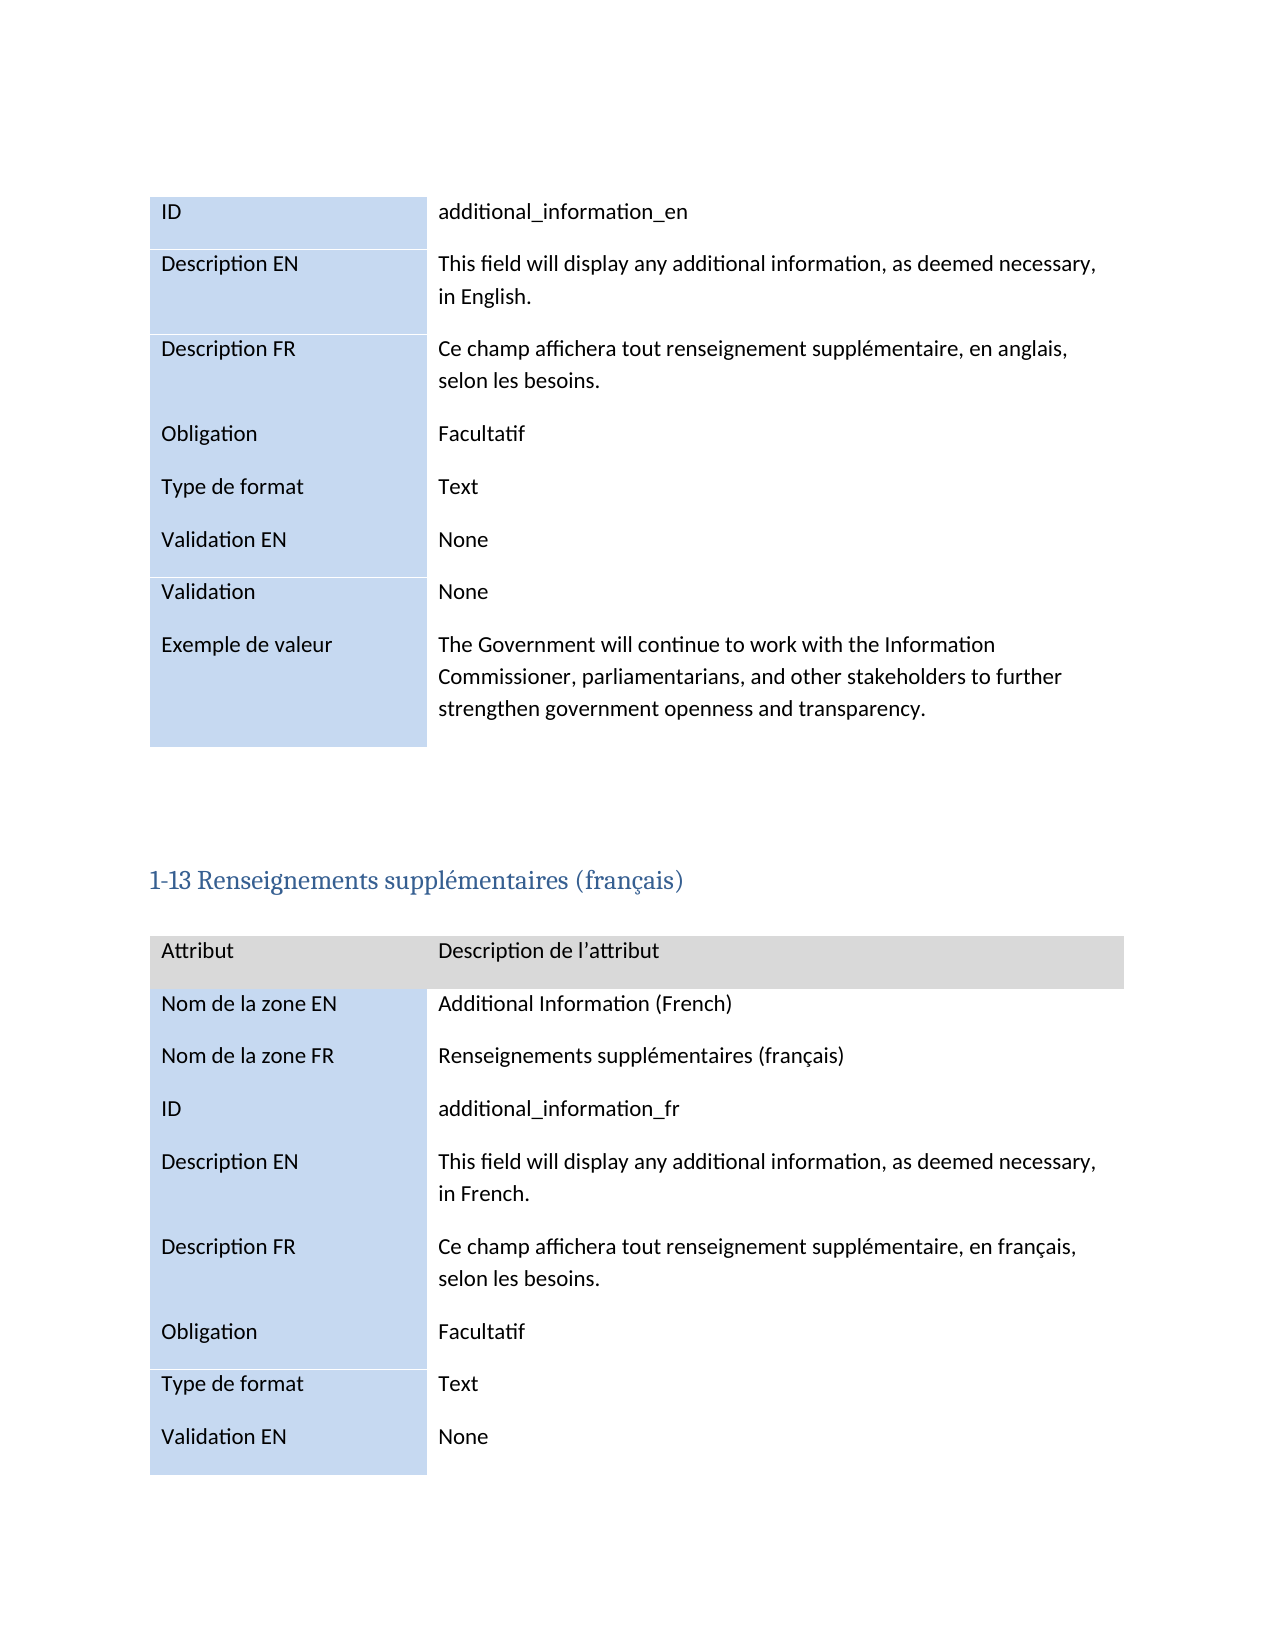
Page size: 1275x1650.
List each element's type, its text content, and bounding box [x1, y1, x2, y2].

table_cell Text [427, 1370, 1124, 1422]
table_cell additional_information_en [427, 197, 1124, 249]
table_cell This field will display any additional information, as deemed necessary, in French. [427, 1147, 1124, 1232]
table_cell Nom de la zone EN [150, 989, 427, 1042]
table_cell Obligation [150, 419, 427, 472]
table_header Description de l’attribut [427, 936, 1124, 989]
table_cell Nom de la zone FR [150, 1042, 427, 1094]
table_cell Type de format [150, 472, 427, 525]
table_cell Description FR [150, 1232, 427, 1317]
table_cell Validation EN [150, 525, 427, 577]
table_cell Obligation [150, 1317, 427, 1369]
table_cell Ce champ affichera tout renseignement supplémentaire, en anglais, selon les besoins. [427, 335, 1124, 419]
table_cell Description FR [150, 335, 427, 419]
table_cell Ce champ affichera tout renseignement supplémentaire, en français, selon les besoins. [427, 1232, 1124, 1317]
table_cell ID [150, 197, 427, 249]
table_cell Exemple de valeur [150, 630, 427, 747]
table_cell None [427, 525, 1124, 577]
table_cell Description EN [150, 1147, 427, 1232]
table_cell Facultatif [427, 1317, 1124, 1369]
table_cell ID [150, 1094, 427, 1147]
table_cell This field will display any additional information, as deemed necessary, in English. [427, 250, 1124, 334]
table_cell None [427, 578, 1124, 630]
table_cell Validation [150, 578, 427, 630]
table_cell Facultatif [427, 419, 1124, 472]
table_cell Additional Information (French) [427, 989, 1124, 1042]
table_cell Type de format [150, 1370, 427, 1422]
table_cell Description EN [150, 250, 427, 334]
table_cell Text [427, 472, 1124, 525]
table_cell additional_information_fr [427, 1094, 1124, 1147]
table_cell Validation EN [150, 1422, 427, 1475]
table_cell The Government will continue to work with the Information Commissioner, parliamentarians, and other stakeholders to further strengthen government openness and transparency. [427, 630, 1124, 747]
table_header Attribut [150, 936, 427, 989]
table_cell Renseignements supplémentaires (français) [427, 1042, 1124, 1094]
subtitle 1-13 Renseignements supplémentaires (français) [150, 865, 1228, 932]
table_cell None [427, 1422, 1124, 1475]
